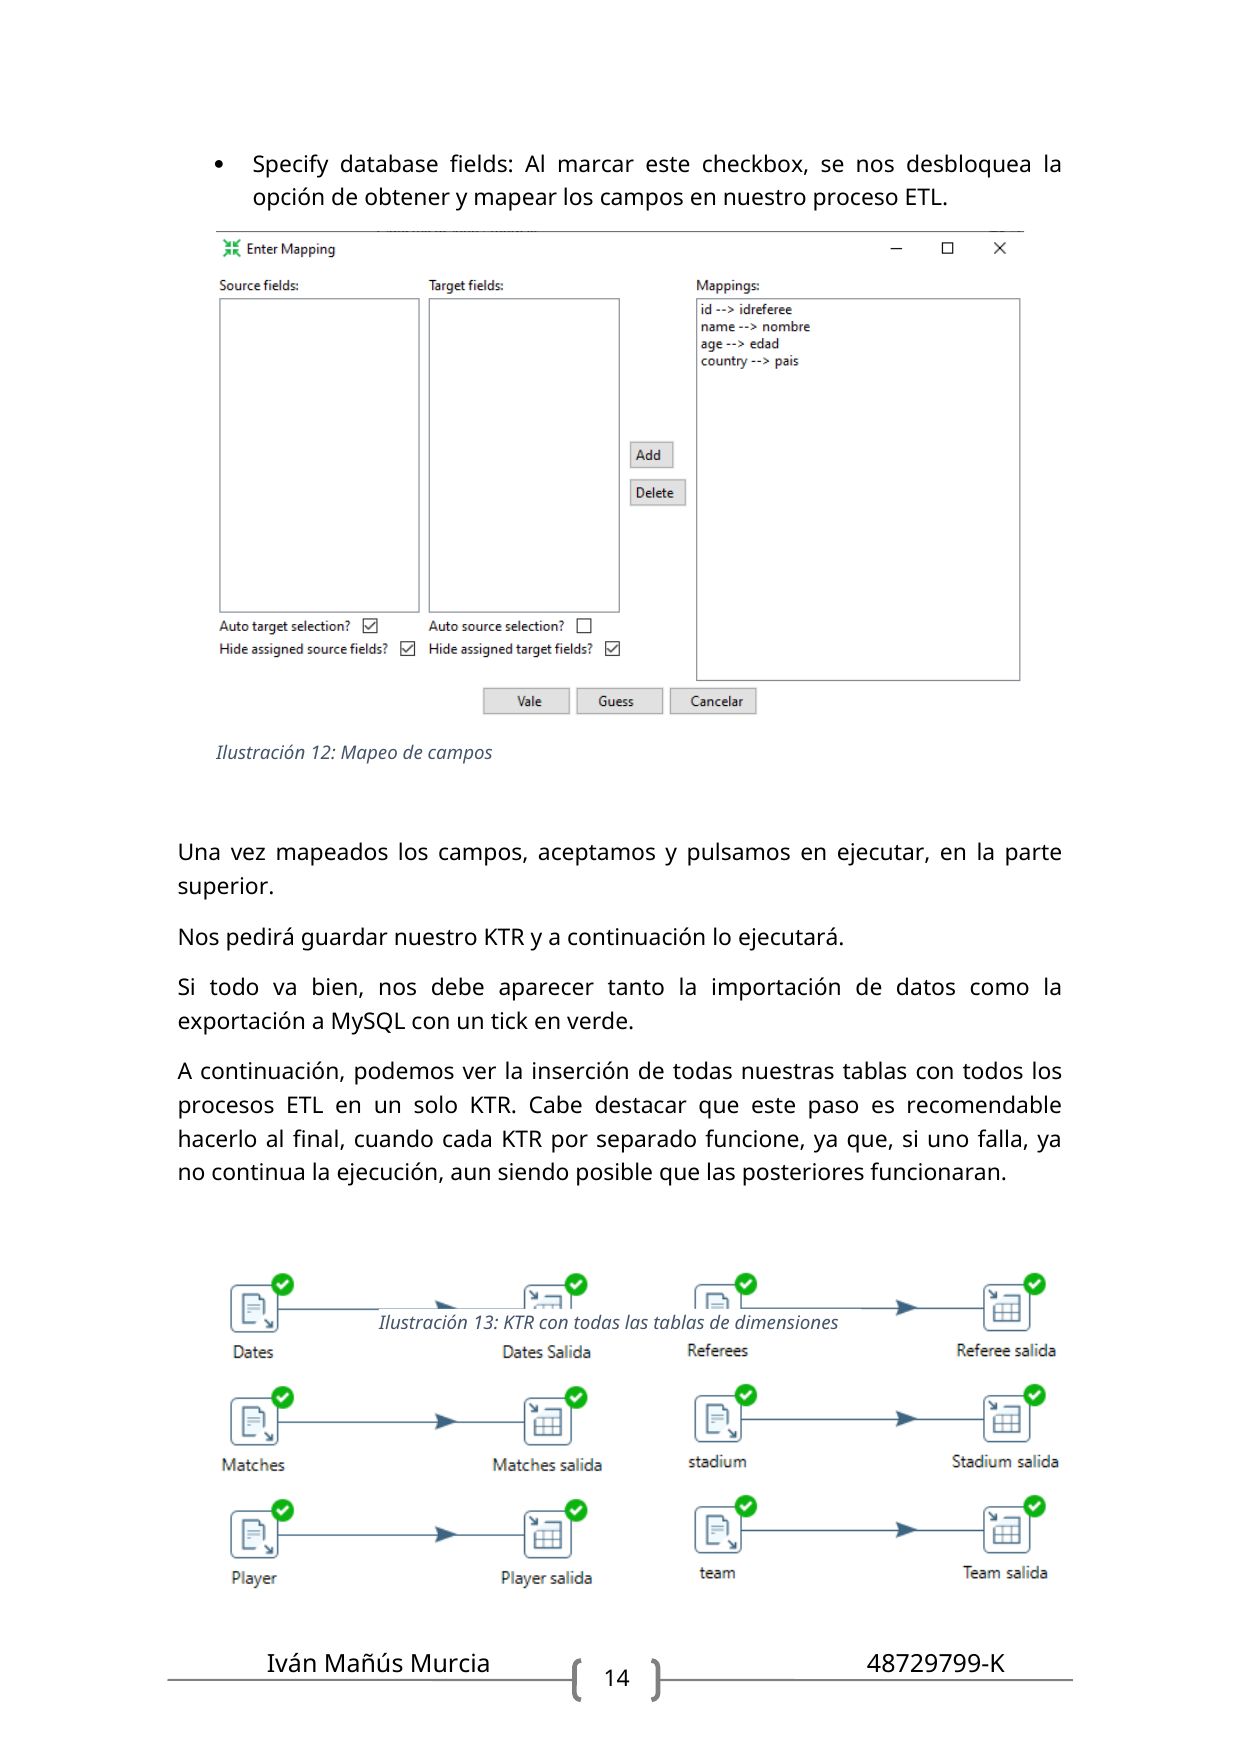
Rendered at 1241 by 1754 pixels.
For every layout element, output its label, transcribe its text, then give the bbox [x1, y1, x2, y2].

picture [216, 231, 1025, 721]
text Si todo va bien, nos debe aparecer tanto la importación de datos como la exportación a MySQL con un tick en verde. [177, 971, 1063, 1036]
text Nos pedirá guardar nuestro KTR y a continuación lo ejecutará. [177, 921, 1063, 952]
picture [177, 1241, 1125, 1623]
text A continuación, podemos ver la inserción de todas nuestras tablas con todos los procesos ETL en un solo KTR. Cabe destacar que este paso es recomendable hacerlo al final, cuando cada KTR por separado funcione, ya que, si uno falla, ya no continua la ejecución, aun siendo posible que las posteriores funcionaran. [177, 1055, 1063, 1188]
list Specify database fields: Al marcar este checkbox, se nos desbloquea la opción de obtener y mapear los campos en nuestro proceso ETL. [215, 148, 1063, 213]
text Una vez mapeados los campos, aceptamos y pulsamos en ejecutar, en la parte superior. [177, 836, 1063, 901]
